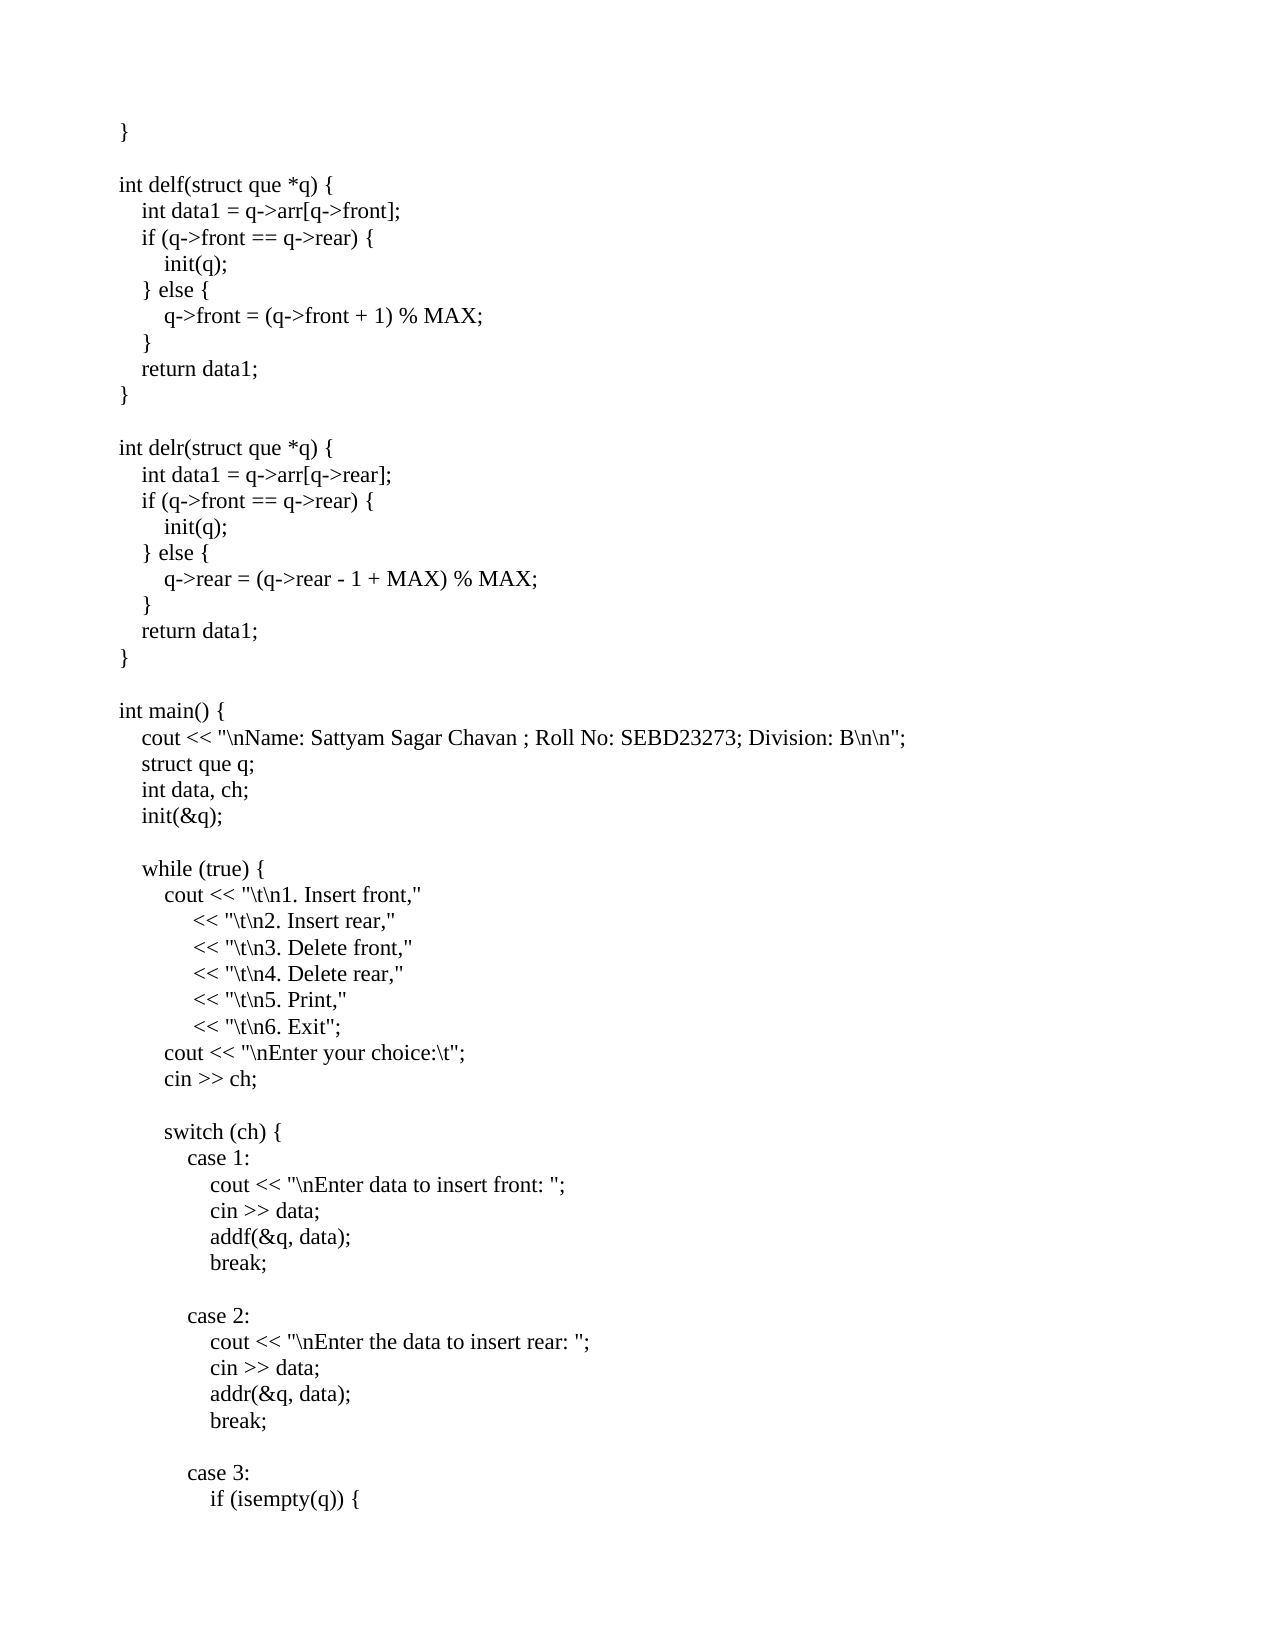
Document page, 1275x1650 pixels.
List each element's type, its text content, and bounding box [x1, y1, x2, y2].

text } [118, 382, 1225, 408]
text addf(&q, data); break; [210, 1224, 353, 1275]
text int delr(struct que *q) { [118, 434, 1225, 461]
text int data1 = q->arr[q->rear]; if (q->front == q->rear) { [141, 461, 393, 513]
text case 3: [187, 1459, 1225, 1485]
text int data, ch; init(&q); [141, 777, 251, 828]
text } [118, 118, 1225, 144]
text << "\t\n2. Insert rear," [140, 908, 448, 934]
text } else { [141, 539, 1225, 565]
text cout << "\nEnter data to insert front: "; cin >> data; [210, 1171, 568, 1223]
text case 2: [187, 1302, 1225, 1328]
text } else { [141, 276, 1225, 302]
text q->front = (q->front + 1) % MAX; [164, 302, 1225, 329]
text init(q); [164, 250, 1225, 276]
text << "\t\n6. Exit"; [193, 1013, 1225, 1039]
text cout << "\nName: Sattyam Sagar Chavan ; Roll No: SEBD23273; Division: B\n\n"; struct que q; [141, 723, 944, 776]
text << "\t\n4. Delete rear," [193, 961, 1225, 987]
text } [141, 592, 1225, 618]
text cout << "\t\n1. Insert front," [140, 882, 446, 908]
text cout << "\nEnter your choice:\t"; cin >> ch; [164, 1040, 468, 1091]
text return data1; [141, 618, 1225, 644]
text } [118, 644, 1225, 671]
text return data1; [141, 355, 1225, 381]
text while (true) { [140, 855, 268, 882]
text q->rear = (q->rear - 1 + MAX) % MAX; [164, 566, 1225, 592]
text if (isempty(q)) { [210, 1485, 1225, 1512]
text int main() { [118, 697, 1225, 723]
text init(q); [164, 513, 1225, 539]
text int data1 = q->arr[q->front]; if (q->front == q->rear) { [141, 197, 403, 250]
text switch (ch) { case 1: [164, 1118, 285, 1171]
text } [141, 329, 1225, 355]
text int delf(struct que *q) { [118, 171, 1225, 197]
text << "\t\n3. Delete front," [193, 934, 1225, 960]
text addr(&q, data); break; [210, 1380, 353, 1433]
text cout << "\nEnter the data to insert rear: "; cin >> data; [210, 1329, 593, 1380]
text << "\t\n5. Print," [193, 987, 1225, 1013]
